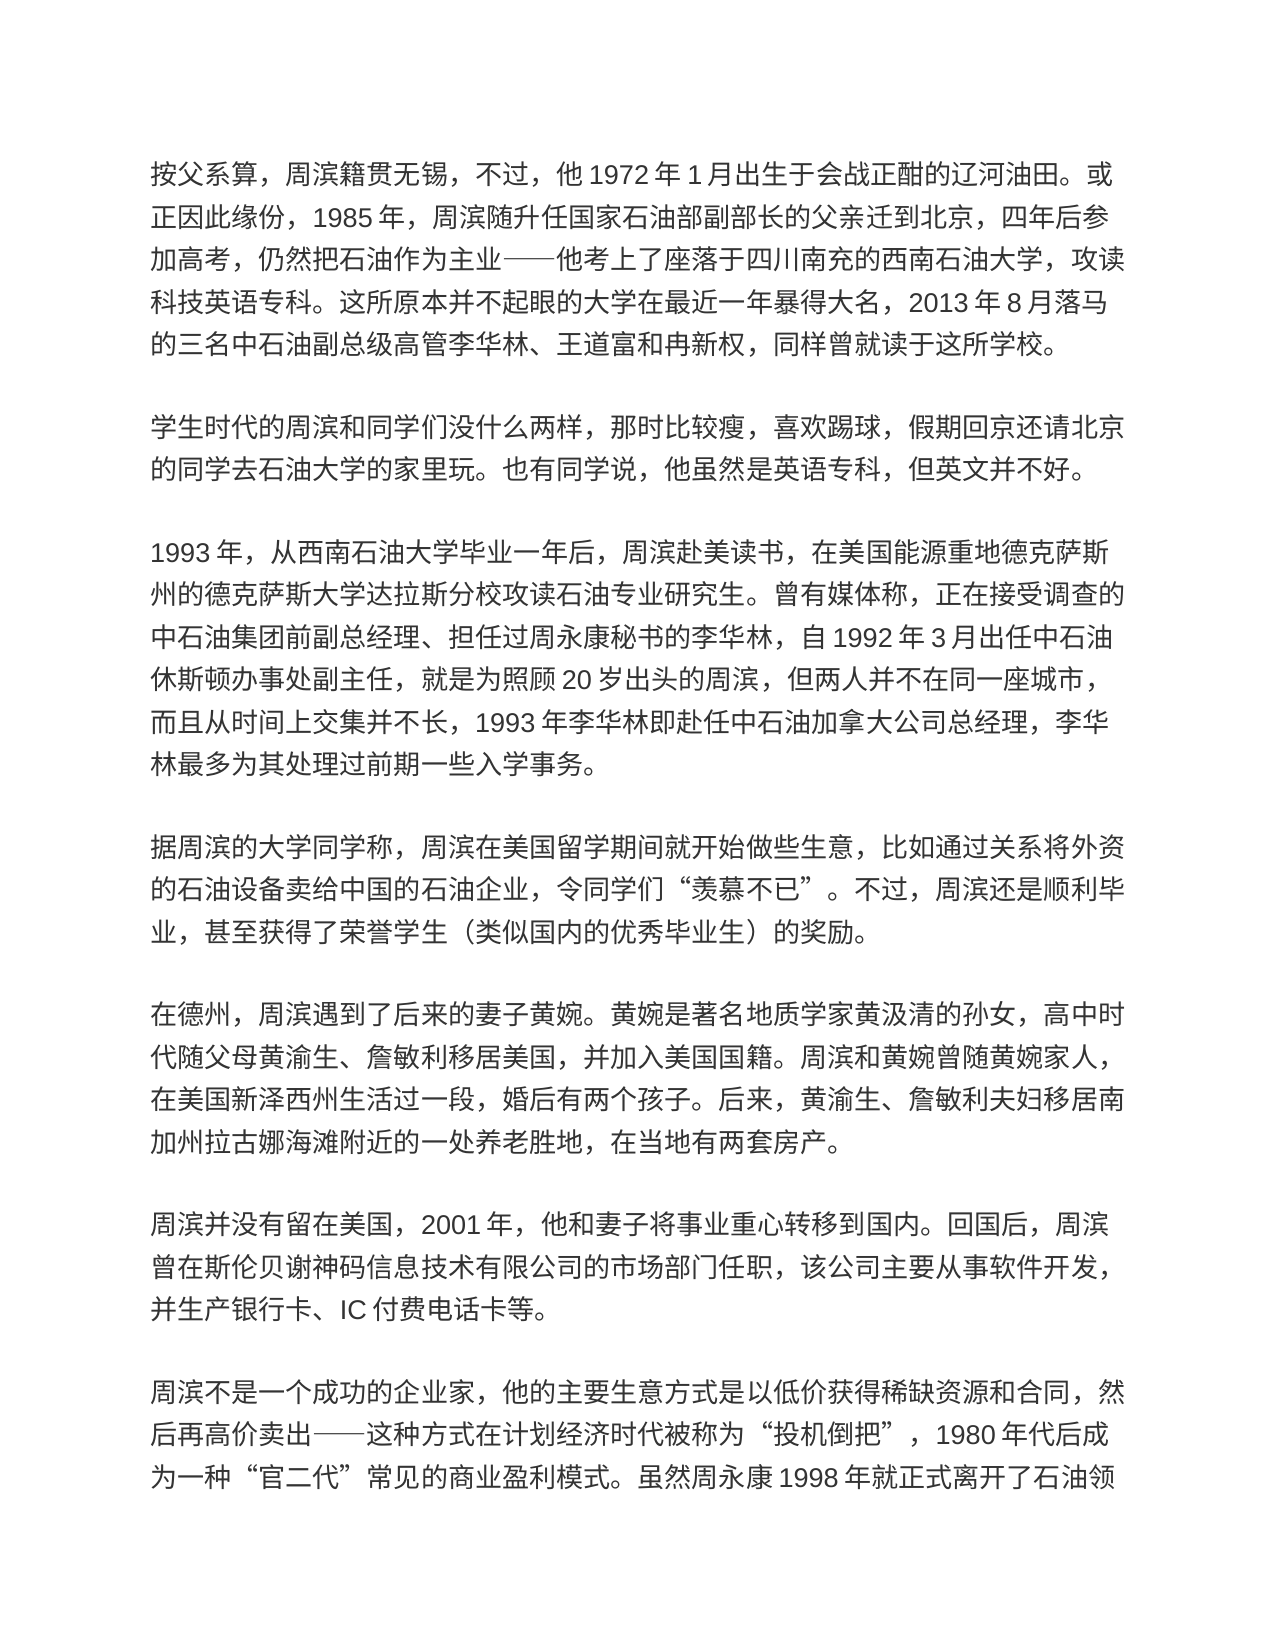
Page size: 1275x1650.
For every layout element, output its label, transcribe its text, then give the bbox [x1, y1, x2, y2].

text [150, 1367, 1125, 1495]
text 学生时代的周滨和同学们没什么两样，那时比较瘦，喜欢踢球，假期回京还请北京的同学去石油大学的家里玩。也有同学说，他虽然是英语专科，但英文并不好。 [150, 402, 1125, 487]
text 周滨并没有留在美国，2001年，他和妻子将事业重心转移到国内。回国后，周滨曾在斯伦贝谢神码信息技术有限公司的市场部门任职，该公司主要从事软件开发，并生产银行卡、IC付费电话卡等。 [150, 1200, 1125, 1327]
text 在德州，周滨遇到了后来的妻子黄婉。黄婉是著名地质学家黄汲清的孙女，高中时代随父母黄渝生、詹敏利移居美国，并加入美国国籍。周滨和黄婉曾随黄婉家人，在美国新泽西州生活过一段，婚后有两个孩子。后来，黄渝生、詹敏利夫妇移居南加州拉古娜海滩附近的一处养老胜地，在当地有两套房产。 [150, 990, 1125, 1160]
text 1993年，从西南石油大学毕业一年后，周滨赴美读书，在美国能源重地德克萨斯州的德克萨斯大学达拉斯分校攻读石油专业研究生。曾有媒体称，正在接受调查的中石油集团前副总经理、担任过周永康秘书的李华林，自1992年3月出任中石油休斯顿办事处副主任，就是为照顾20岁出头的周滨，但两人并不在同一座城市，而且从时间上交集并不长，1993年李华林即赴任中石油加拿大公司总经理，李华林最多为其处理过前期一些入学事务。 [150, 527, 1125, 782]
text 按父系算，周滨籍贯无锡，不过，他1972年1月出生于会战正酣的辽河油田。或正因此缘份，1985年，周滨随升任国家石油部副部长的父亲迁到北京，四年后参加高考，仍然把石油作为主业——他考上了座落于四川南充的西南石油大学，攻读科技英语专科。这所原本并不起眼的大学在最近一年暴得大名，2013年8月落马的三名中石油副总级高管李华林、王道富和冉新权，同样曾就读于这所学校。 [150, 150, 1125, 362]
text 据周滨的大学同学称，周滨在美国留学期间就开始做些生意，比如通过关系将外资的石油设备卖给中国的石油企业，令同学们“羡慕不已”。不过，周滨还是顺利毕业，甚至获得了荣誉学生（类似国内的优秀毕业生）的奖励。 [150, 822, 1125, 950]
